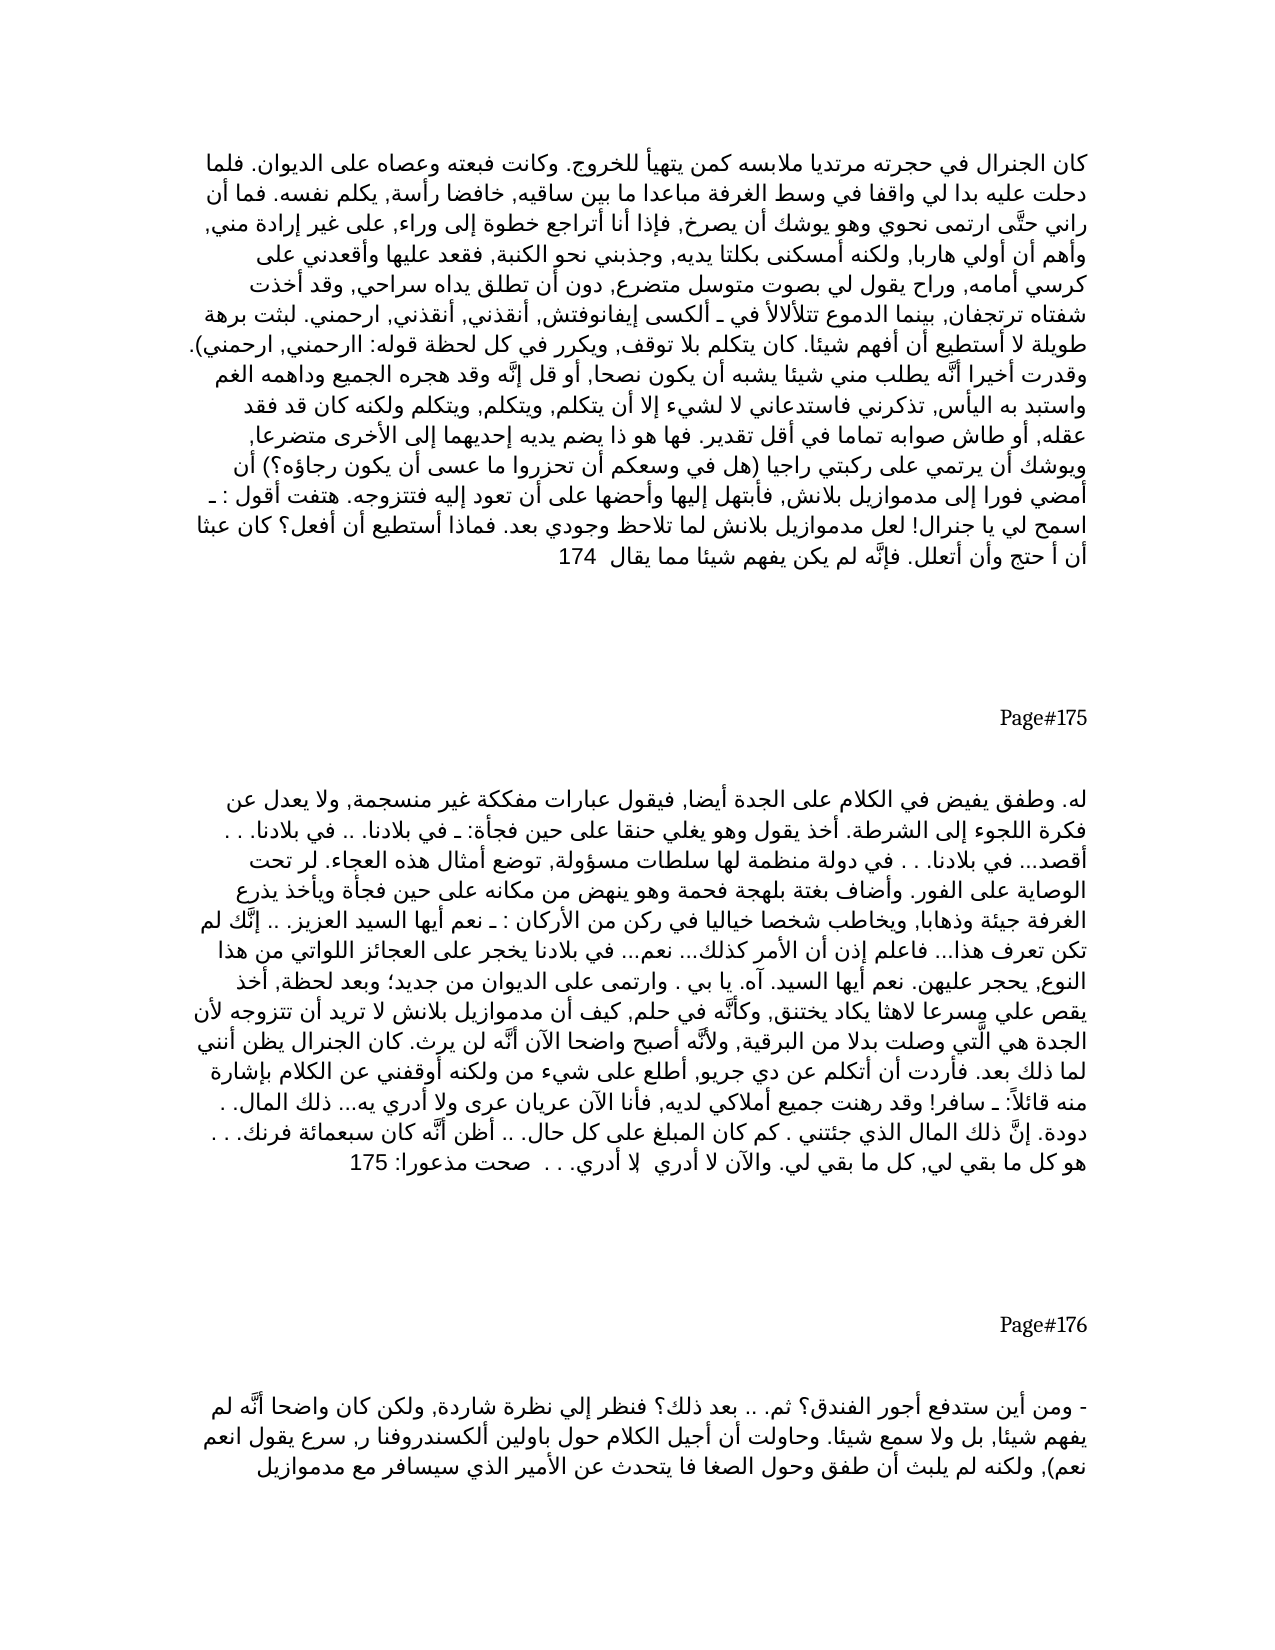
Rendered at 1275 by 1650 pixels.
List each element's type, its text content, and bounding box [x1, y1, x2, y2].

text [187, 1393, 1087, 1479]
text له. وطفق يفيض في الكلام على الجدة أيضا, فيقول عبارات مفككة غير منسجمة, ولا يعدل عن فكرة اللجوء إلى الشرطة. أخذ يقول وهو يغلي حنقا على حين فجأة: ـ في بلادنا. .. في بلادنا. . . أقصد... في بلادنا. . . في دولة منظمة لها سلطات مسؤولة, توضع أمثال هذه العجاء. لر تحت الوصاية على الفور. وأضاف بغتة بلهجة فحمة وهو ينهض من مكانه على حين فجأة ويأخذ يذرع الغرفة جيئة وذهابا, ويخاطب شخصا خياليا في ركن من الأركان : ـ نعم أيها السيد العزيز. .. إنَّك لم تكن تعرف هذا... فاعلم إذن أن الأمر كذلك... نعم... في بلادنا يخجر على العجائز اللواتي من هذا النوع, يحجر عليهن. نعم أيها السيد. آه. يا بي . وارتمى على الديوان من جديد؛ وبعد لحظة, أخذ يقص علي مسرعا لاهثا يكاد يختنق, وكأنَّه في حلم, كيف أن مدموازيل بلانش لا تريد أن تتزوجه لأن الجدة هي الَّتي وصلت بدلا من البرقية, ولأنَّه أصبح واضحا الآن أنَّه لن يرث. كان الجنرال يظن أنني لما ذلك بعد. فأردت أن أتكلم عن دي جريو, أطلع على شيء من ولكنه أوقفني عن الكلام بإشارة منه قائلاً: ـ سافر! وقد رهنت جميع أملاكي لديه, فأنا الآن عريان عرى ولا أدري يه... ذلك المال. . دودة. إنَّ ذلك المال الذي جئتني . كم كان المبلغ على كل حال. .. أظن أنَّه كان سبعمائة فرنك. . . هو كل ما بقي لي, كل ما بقي لي. والآن لا أدري, لا أدري. . . صحت مذعورا: 175 [187, 786, 1087, 1206]
text Page#175 [187, 705, 1087, 762]
text Page#176 [187, 1311, 1087, 1368]
text كان الجنرال في حجرته مرتديا ملابسه كمن يتهيأ للخروج. وكانت فبعته وعصاه على الديوان. فلما دحلت عليه بدا لي واقفا في وسط الغرفة مباعدا ما بين ساقيه, خافضا رأسة, يكلم نفسه. فما أن راني حتَّى ارتمى نحوي وهو يوشك أن يصرخ, فإذا أنا أتراجع خطوة إلى وراء, على غير إرادة مني, وأهم أن أولي هاربا, ولكنه أمسكنى بكلتا يديه, وجذبني نحو الكنبة, فقعد عليها وأقعدني على كرسي أمامه, وراح يقول لي بصوت متوسل متضرع, دون أن تطلق يداه سراحي, وقد أخذت شفتاه ترتجفان, بينما الدموع تتلألالأ في ـ ألكسى إيفانوفتش, أنقذني, أنقذني, ارحمني. لبثت برهة طويلة لا أستطيع أن أفهم شيئا. كان يتكلم بلا توقف, ويكرر في كل لحظة قوله: اارحمني, ارحمني). وقدرت أخيرا أنَّه يطلب مني شيئا يشبه أن يكون نصحا, أو قل إنَّه وقد هجره الجميع وداهمه الغم واستبد به اليأس, تذكرني فاستدعاني لا لشيء إلا أن يتكلم, ويتكلم, ويتكلم ولكنه كان قد فقد عقله, أو طاش صوابه تماما في أقل تقدير. فها هو ذا يضم يديه إحديهما إلى الأخرى متضرعا, ويوشك أن يرتمي على ركبتي راجيا (هل في وسعكم أن تحزروا ما عسى أن يكون رجاؤه؟) أن أمضي فورا إلى مدموازيل بلانش, فأبتهل إليها وأحضها على أن تعود إليه فتتزوجه. هتفت أقول : ـ اسمح لي يا جنرال! لعل مدموازيل بلانش لما تلاحظ وجودي بعد. فماذا أستطيع أن أفعل؟ كان عبثا أن أ حتج وأن أتعلل. فإنَّه لم يكن يفهم شيئا مما يقال 174 [187, 150, 1087, 599]
